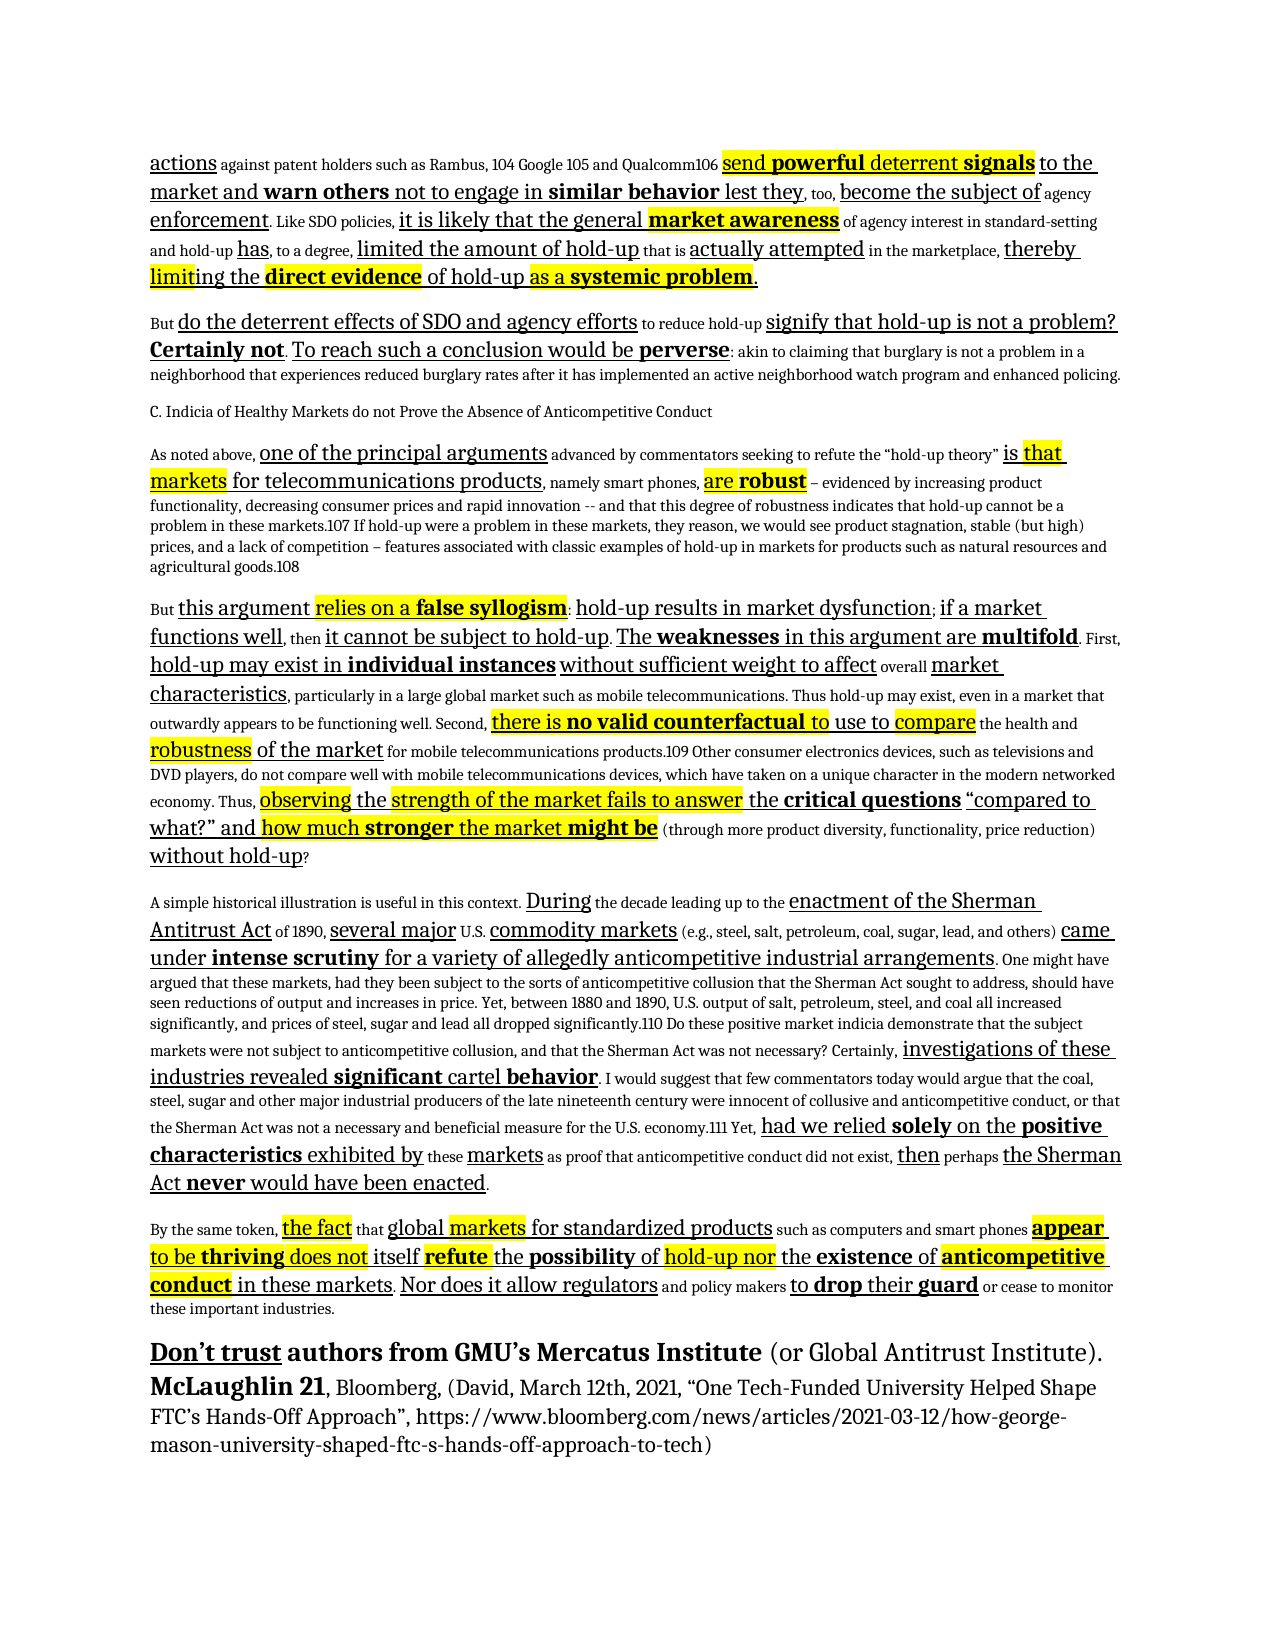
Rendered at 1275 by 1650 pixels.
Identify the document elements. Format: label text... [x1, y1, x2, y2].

text C. Indicia of Healthy Markets do not Prove the Absence of Anticompetitive Conduct [150, 402, 1125, 422]
subtitle Don’t trust authors from GMU’s Mercatus Institute (or Global Antitrust Institute). [150, 1337, 1125, 1368]
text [150, 150, 1125, 290]
text But this argument relies on a false syllogism: hold-up results in market dysfunction; if a market functions well, then it cannot be subject to hold-up. The weaknesses in this argument are multifold. First, hold-up may exist in individual instances without sufficient weight to affect overall market characteristics, particularly in a large global market such as mobile telecommunications. Thus hold-up may exist, even in a market that outwardly appears to be functioning well. Second, there is no valid counterfactual to use to compare the health and robustness of the market for mobile telecommunications products.109 Other consumer electronics devices, such as televisions and DVD players, do not compare well with mobile telecommunications devices, which have taken on a unique character in the modern networked economy. Thus, observing the strength of the market fails to answer the critical questions “compared to what?” and how much stronger the market might be (through more product diversity, functionality, price reduction) without hold-up? [150, 595, 1125, 869]
text A simple historical illustration is useful in this context. During the decade leading up to the enactment of the Sherman Antitrust Act of 1890, several major U.S. commodity markets (e.g., steel, salt, petroleum, coal, sugar, lead, and others) came under intense scrutiny for a variety of allegedly anticompetitive industrial arrangements. One might have argued that these markets, had they been subject to the sorts of anticompetitive collusion that the Sherman Act sought to address, should have seen reductions of output and increases in price. Yet, between 1880 and 1890, U.S. output of salt, petroleum, steel, and coal all increased significantly, and prices of steel, sugar and lead all dropped significantly.110 Do these positive market indicia demonstrate that the subject markets were not subject to anticompetitive collusion, and that the Sherman Act was not necessary? Certainly, investigations of these industries revealed significant cartel behavior. I would suggest that few commentators today would argue that the coal, steel, sugar and other major industrial producers of the late nineteenth century were innocent of collusive and anticompetitive conduct, or that the Sherman Act was not a necessary and beneficial measure for the U.S. economy.111 Yet, had we relied solely on the positive characteristics exhibited by these markets as proof that anticompetitive conduct did not exist, then perhaps the Sherman Act never would have been enacted. [150, 888, 1125, 1196]
text McLaughlin 21, Bloomberg, (David, March 12th, 2021, “One Tech-Funded University Helped Shape FTC’s Hands-Off Approach”, https://www.bloomberg.com/news/articles/2021-03-12/how-george-mason-university-shaped-ftc-s-hands-off-approach-to-tech) [150, 1371, 1125, 1458]
text But do the deterrent effects of SDO and agency efforts to reduce hold-up signify that hold-up is not a problem? Certainly not. To reach such a conclusion would be perverse: akin to claiming that burglary is not a problem in a neighborhood that experiences reduced burglary rates after it has implemented an active neighborhood watch program and enhanced policing. [150, 309, 1125, 384]
text As noted above, one of the principal arguments advanced by commentators seeking to refute the “hold-up theory” is that markets for telecommunications products, namely smart phones, are robust – evidenced by increasing product functionality, decreasing consumer prices and rapid innovation -- and that this degree of robustness indicates that hold-up cannot be a problem in these markets.107 If hold-up were a problem in these markets, they reason, we would see product stagnation, stable (but high) prices, and a lack of competition – features associated with classic examples of hold-up in markets for products such as natural resources and agricultural goods.108 [150, 440, 1125, 577]
text By the same token, the fact that global markets for standardized products such as computers and smart phones appear to be thriving does not itself refute the possibility of hold-up nor the existence of anticompetitive conduct in these markets. Nor does it allow regulators and policy makers to drop their guard or cease to monitor these important industries. [150, 1215, 1125, 1319]
